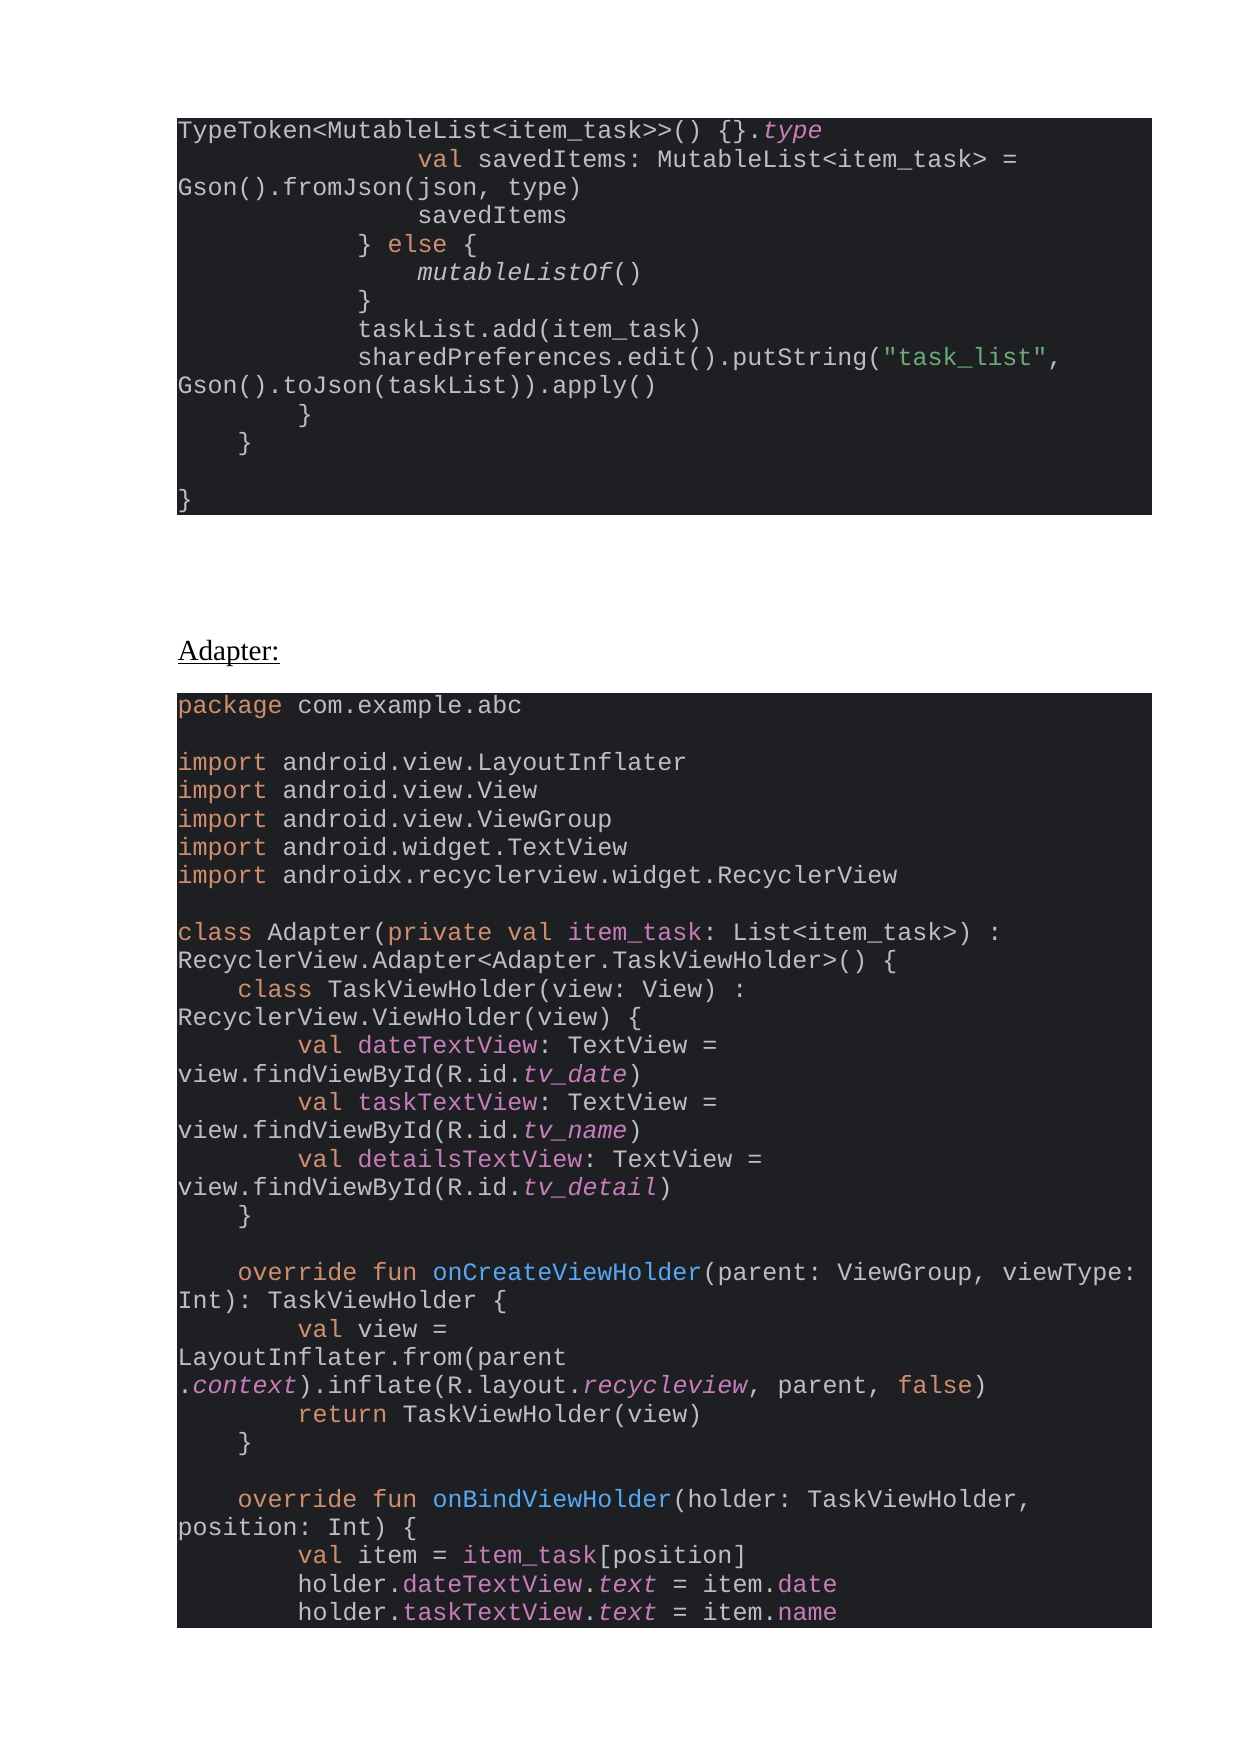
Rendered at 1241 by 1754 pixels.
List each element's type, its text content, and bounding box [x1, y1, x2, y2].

text Adapter: [177, 633, 1152, 667]
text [177, 693, 1152, 1628]
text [177, 118, 1152, 515]
